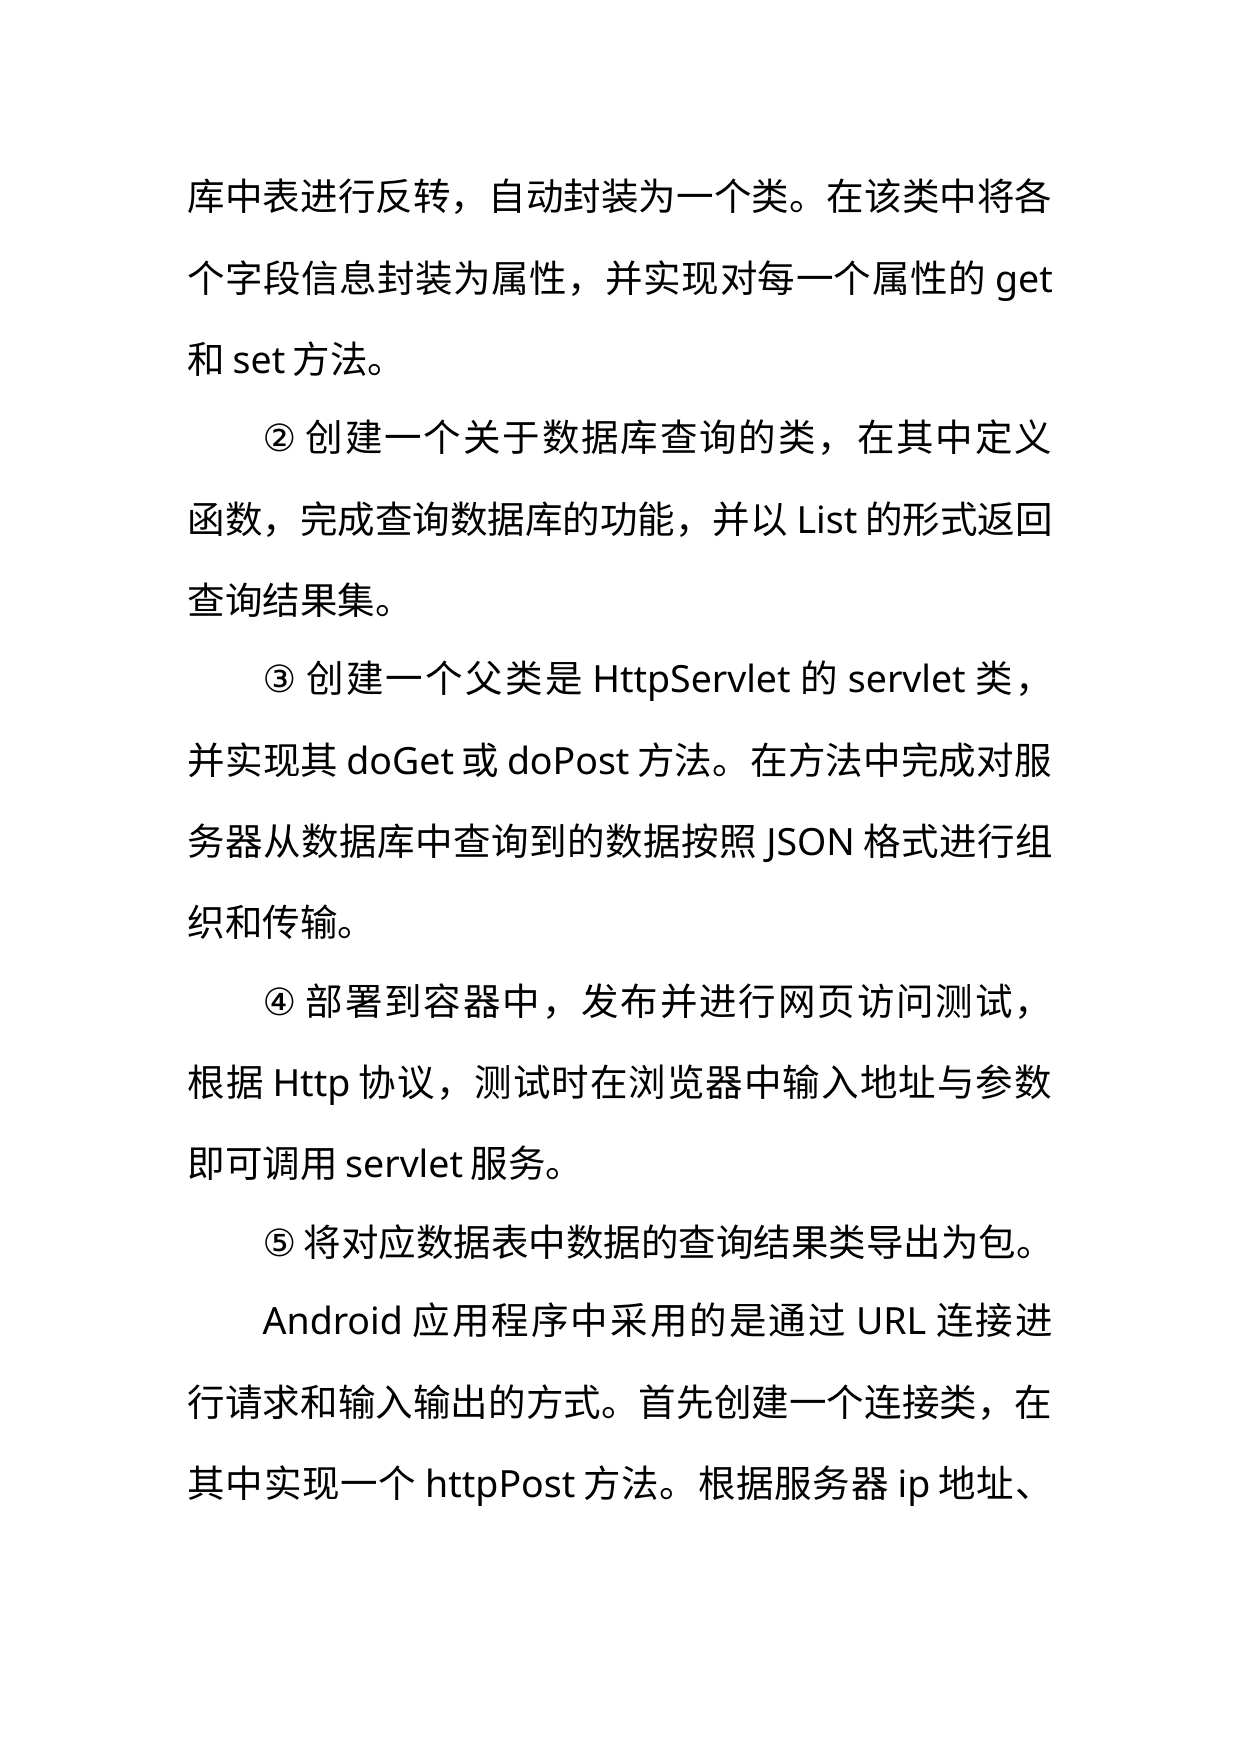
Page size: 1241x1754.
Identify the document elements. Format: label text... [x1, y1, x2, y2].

text ⑤将对应数据表中数据的查询结果类导出为包。 [187, 1207, 1053, 1272]
text ②创建一个关于数据库查询的类，在其中定义函数，完成查询数据库的功能，并以List的形式返回查询结果集。 [187, 403, 1053, 631]
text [187, 1286, 1053, 1513]
text ④部署到容器中，发布并进行网页访问测试，根据Http协议，测试时在浏览器中输入地址与参数即可调用servlet服务。 [187, 966, 1053, 1194]
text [187, 162, 1053, 389]
text ③创建一个父类是HttpServlet的servlet类，并实现其doGet或doPost方法。在方法中完成对服务器从数据库中查询到的数据按照JSON格式进行组织和传输。 [187, 644, 1053, 953]
